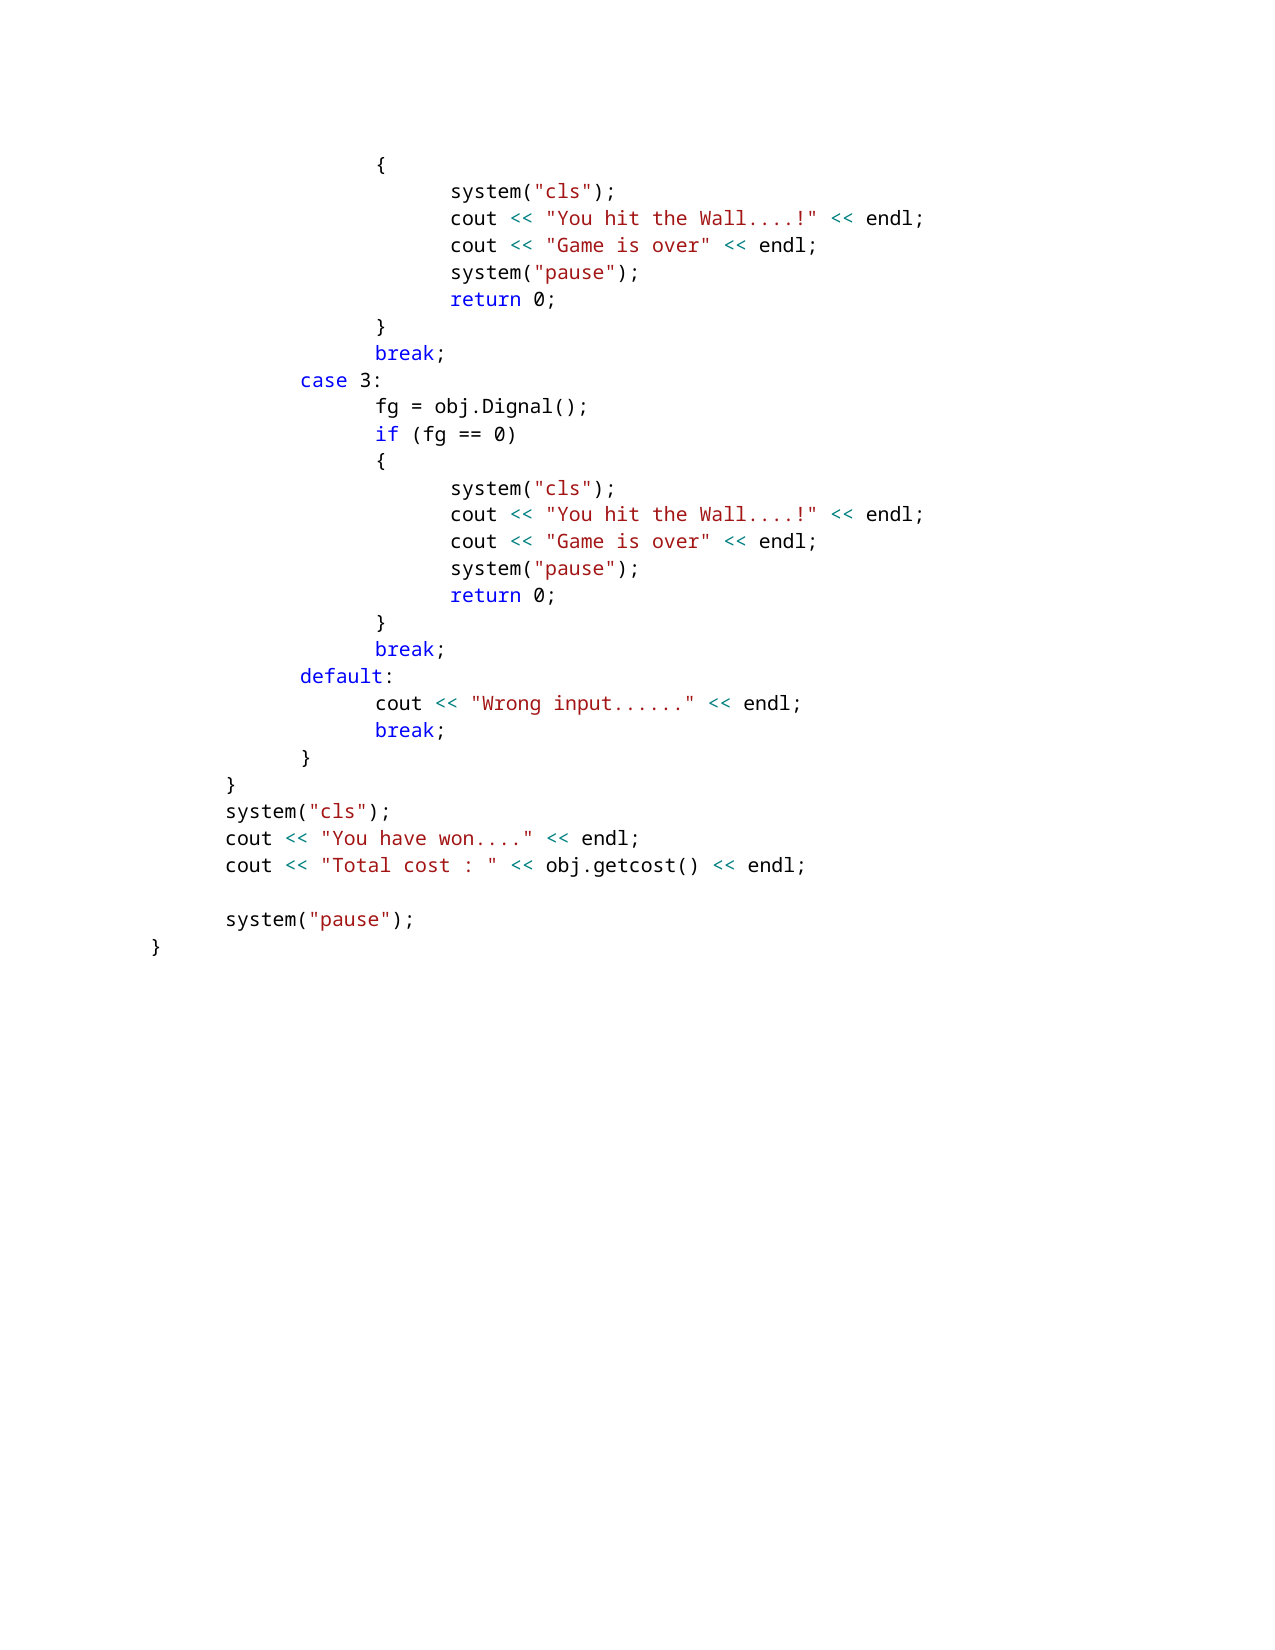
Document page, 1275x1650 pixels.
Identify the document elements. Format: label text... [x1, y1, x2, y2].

text default: [150, 663, 1125, 689]
text return 0; [150, 582, 1125, 609]
text } [150, 609, 1125, 636]
text cout << "Wrong input......" << endl; [150, 689, 1125, 717]
text break; [150, 717, 1125, 743]
text cout << "Total cost : " << obj.getcost() << endl; [150, 851, 1125, 878]
text } [150, 312, 1125, 339]
text system("cls"); [150, 474, 1125, 501]
text if (fg == 0) [150, 420, 1125, 447]
text break; [150, 339, 1125, 366]
text break; [150, 636, 1125, 663]
text { [150, 447, 1125, 474]
text cout << "You have won...." << endl; [150, 824, 1125, 851]
text fg = obj.Dignal(); [150, 393, 1125, 420]
text system("pause"); [150, 555, 1125, 582]
text system("cls"); [150, 177, 1125, 204]
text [150, 204, 1125, 231]
text system("pause"); [150, 258, 1125, 285]
text cout << "Game is over" << endl; [150, 231, 1125, 258]
text case 3: [150, 366, 1125, 393]
text return 0; [150, 285, 1125, 312]
text cout << "You hit the Wall....!" << endl; [150, 501, 1125, 528]
text { [150, 150, 1125, 177]
text } [150, 771, 1125, 797]
text system("cls"); [150, 797, 1125, 824]
text } [150, 932, 1125, 959]
text system("pause"); [150, 905, 1125, 932]
text } [150, 743, 1125, 771]
text cout << "Game is over" << endl; [150, 528, 1125, 555]
